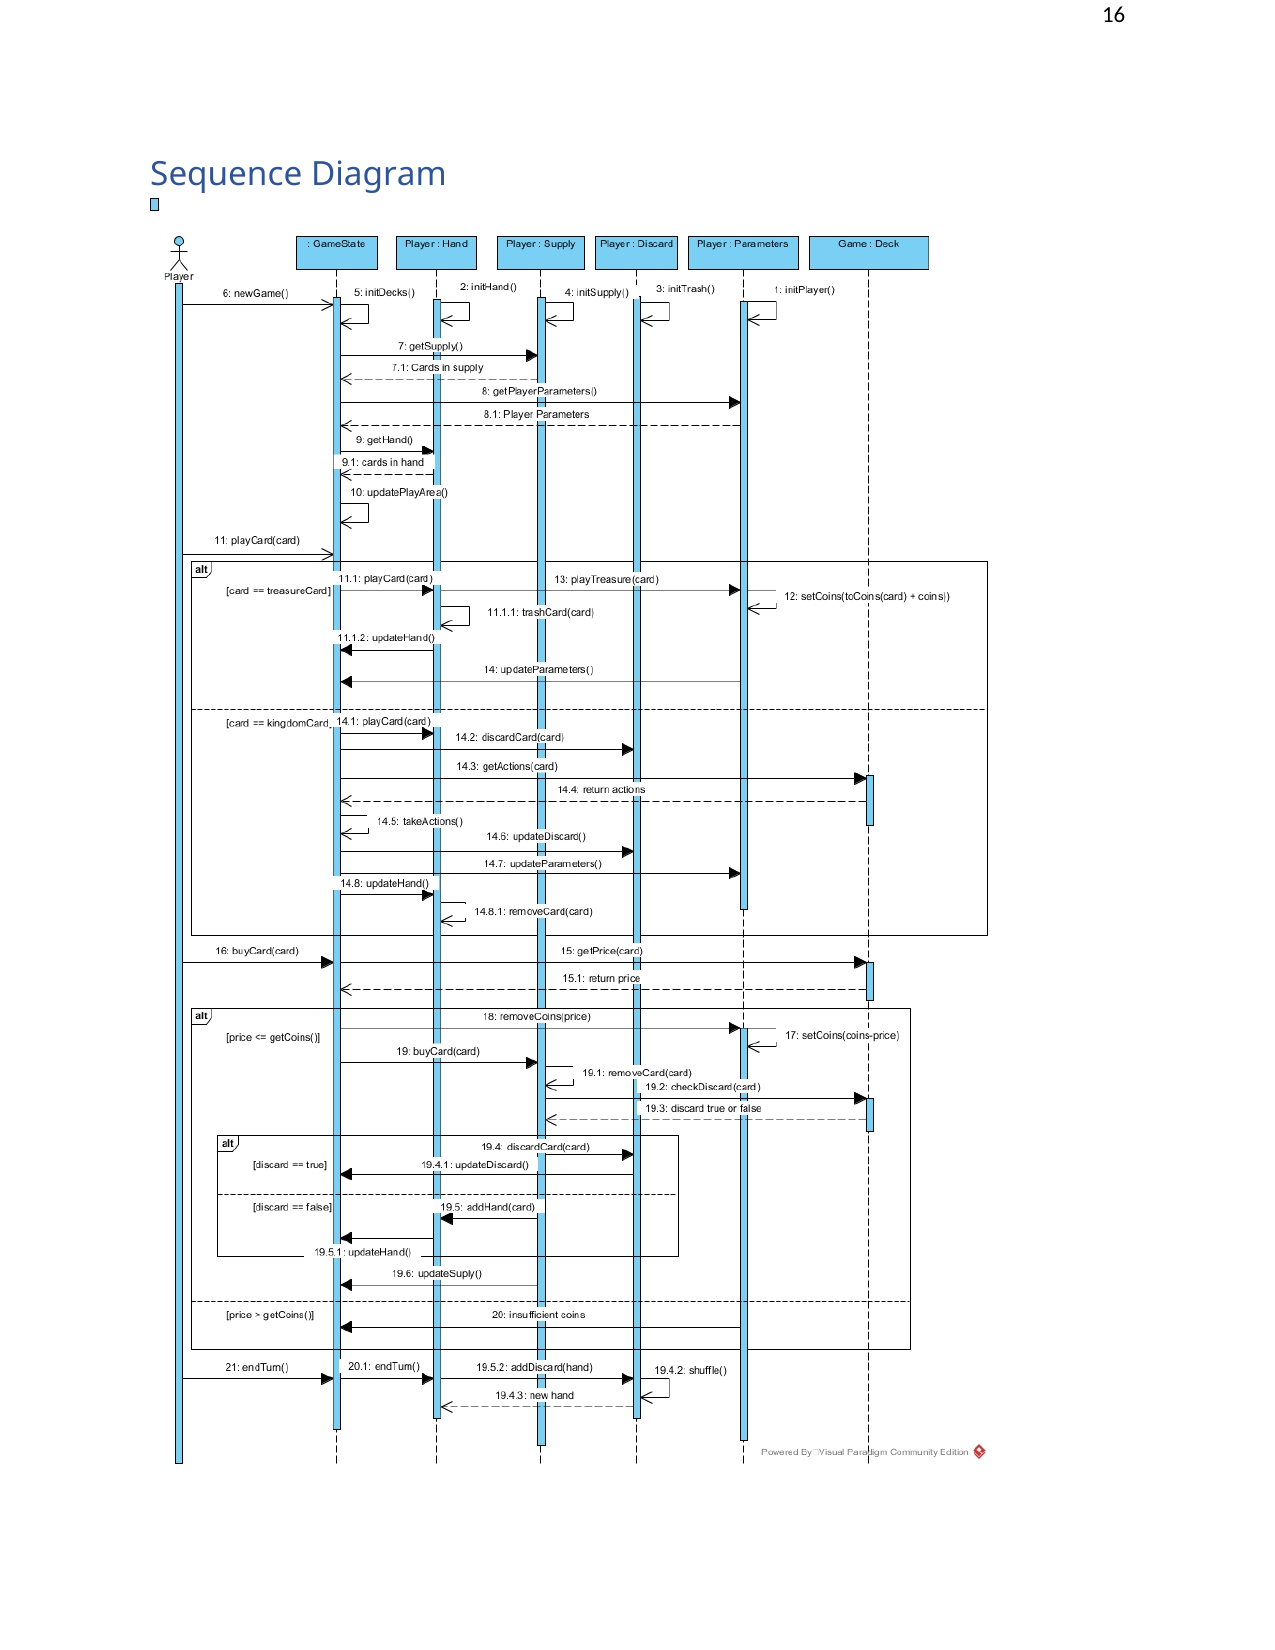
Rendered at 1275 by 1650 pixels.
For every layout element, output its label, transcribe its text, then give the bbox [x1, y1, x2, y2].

subtitle Sequence Diagram [150, 150, 1125, 195]
picture [150, 198, 989, 1467]
